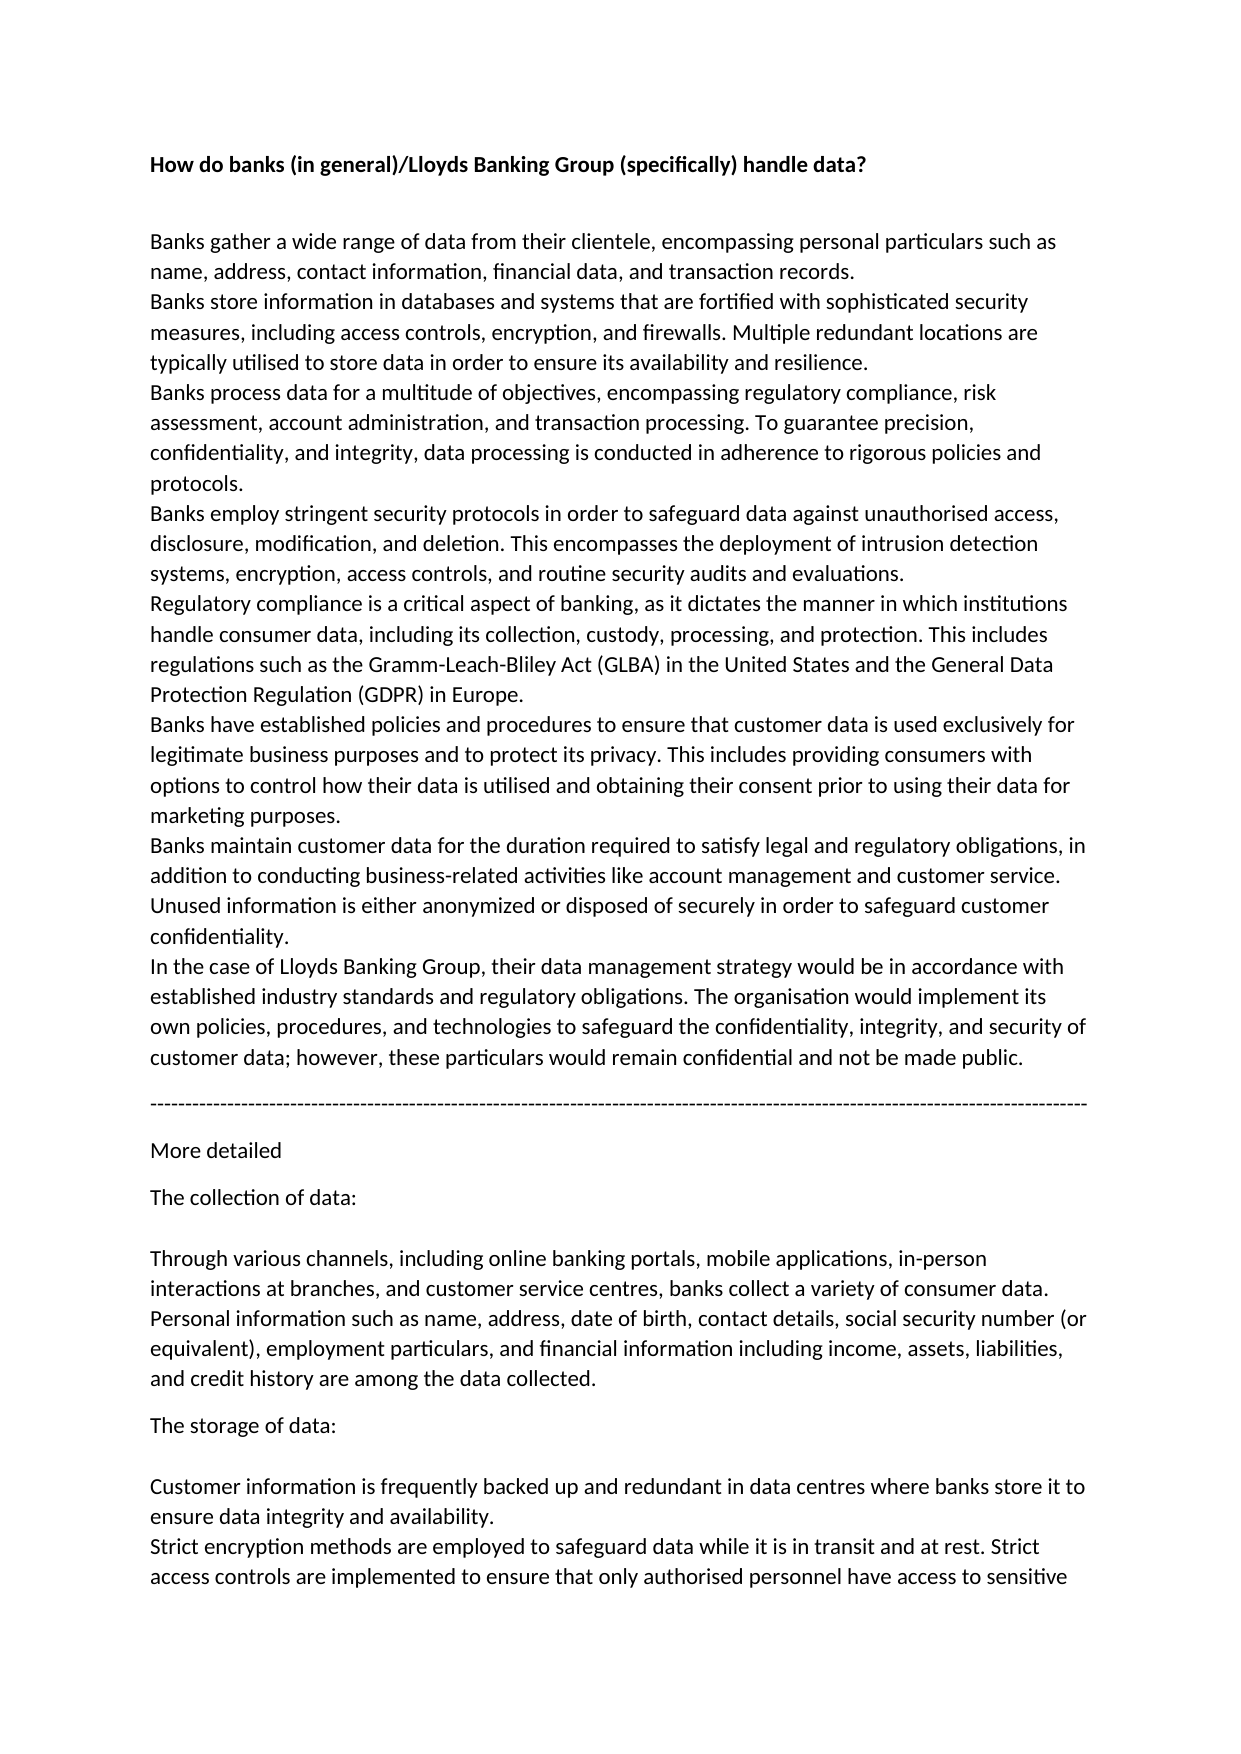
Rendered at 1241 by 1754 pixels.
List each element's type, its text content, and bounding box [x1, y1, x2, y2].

text How do banks (in general)/Lloyds Banking Group (specifically) handle data? [150, 150, 1090, 178]
text The collection of data: Through various channels, including online banking portals, mobile applications, in-person interactions at branches, and customer service centres, banks collect a variety of consumer data. Personal information such as name, address, date of birth, contact details, social security number (or equivalent), employment particulars, and financial information including income, assets, liabilities, and credit history are among the data collected. [150, 1183, 1090, 1393]
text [150, 1411, 1090, 1591]
text Banks gather a wide range of data from their clientele, encompassing personal particulars such as name, address, contact information, financial data, and transaction records. Banks store information in databases and systems that are fortified with sophisticated security measures, including access controls, encryption, and firewalls. Multiple redundant locations are typically utilised to store data in order to ensure its availability and resilience. Banks process data for a multitude of objectives, encompassing regulatory compliance, risk assessment, account administration, and transaction processing. To guarantee precision, confidentiality, and integrity, data processing is conducted in adherence to rigorous policies and protocols. Banks employ stringent security protocols in order to safeguard data against unauthorised access, disclosure, modification, and deletion. This encompasses the deployment of intrusion detection systems, encryption, access controls, and routine security audits and evaluations. Regulatory compliance is a critical aspect of banking, as it dictates the manner in which institutions handle consumer data, including its collection, custody, processing, and protection. This includes regulations such as the Gramm-Leach-Bliley Act (GLBA) in the United States and the General Data Protection Regulation (GDPR) in Europe. Banks have established policies and procedures to ensure that customer data is used exclusively for legitimate business purposes and to protect its privacy. This includes providing consumers with options to control how their data is utilised and obtaining their consent prior to using their data for marketing purposes. Banks maintain customer data for the duration required to satisfy legal and regulatory obligations, in addition to conducting business-related activities like account management and customer service. Unused information is either anonymized or disposed of securely in order to safeguard customer confidentiality. In the case of Lloyds Banking Group, their data management strategy would be in accordance with established industry standards and regulatory obligations. The organisation would implement its own policies, procedures, and technologies to safeguard the confidentiality, integrity, and security of customer data; however, these particulars would remain confidential and not be made public. [150, 197, 1090, 1071]
text -------------------------------------------------------------------------------------------------------------------------------------- [150, 1089, 1090, 1118]
text More detailed [150, 1136, 1090, 1164]
